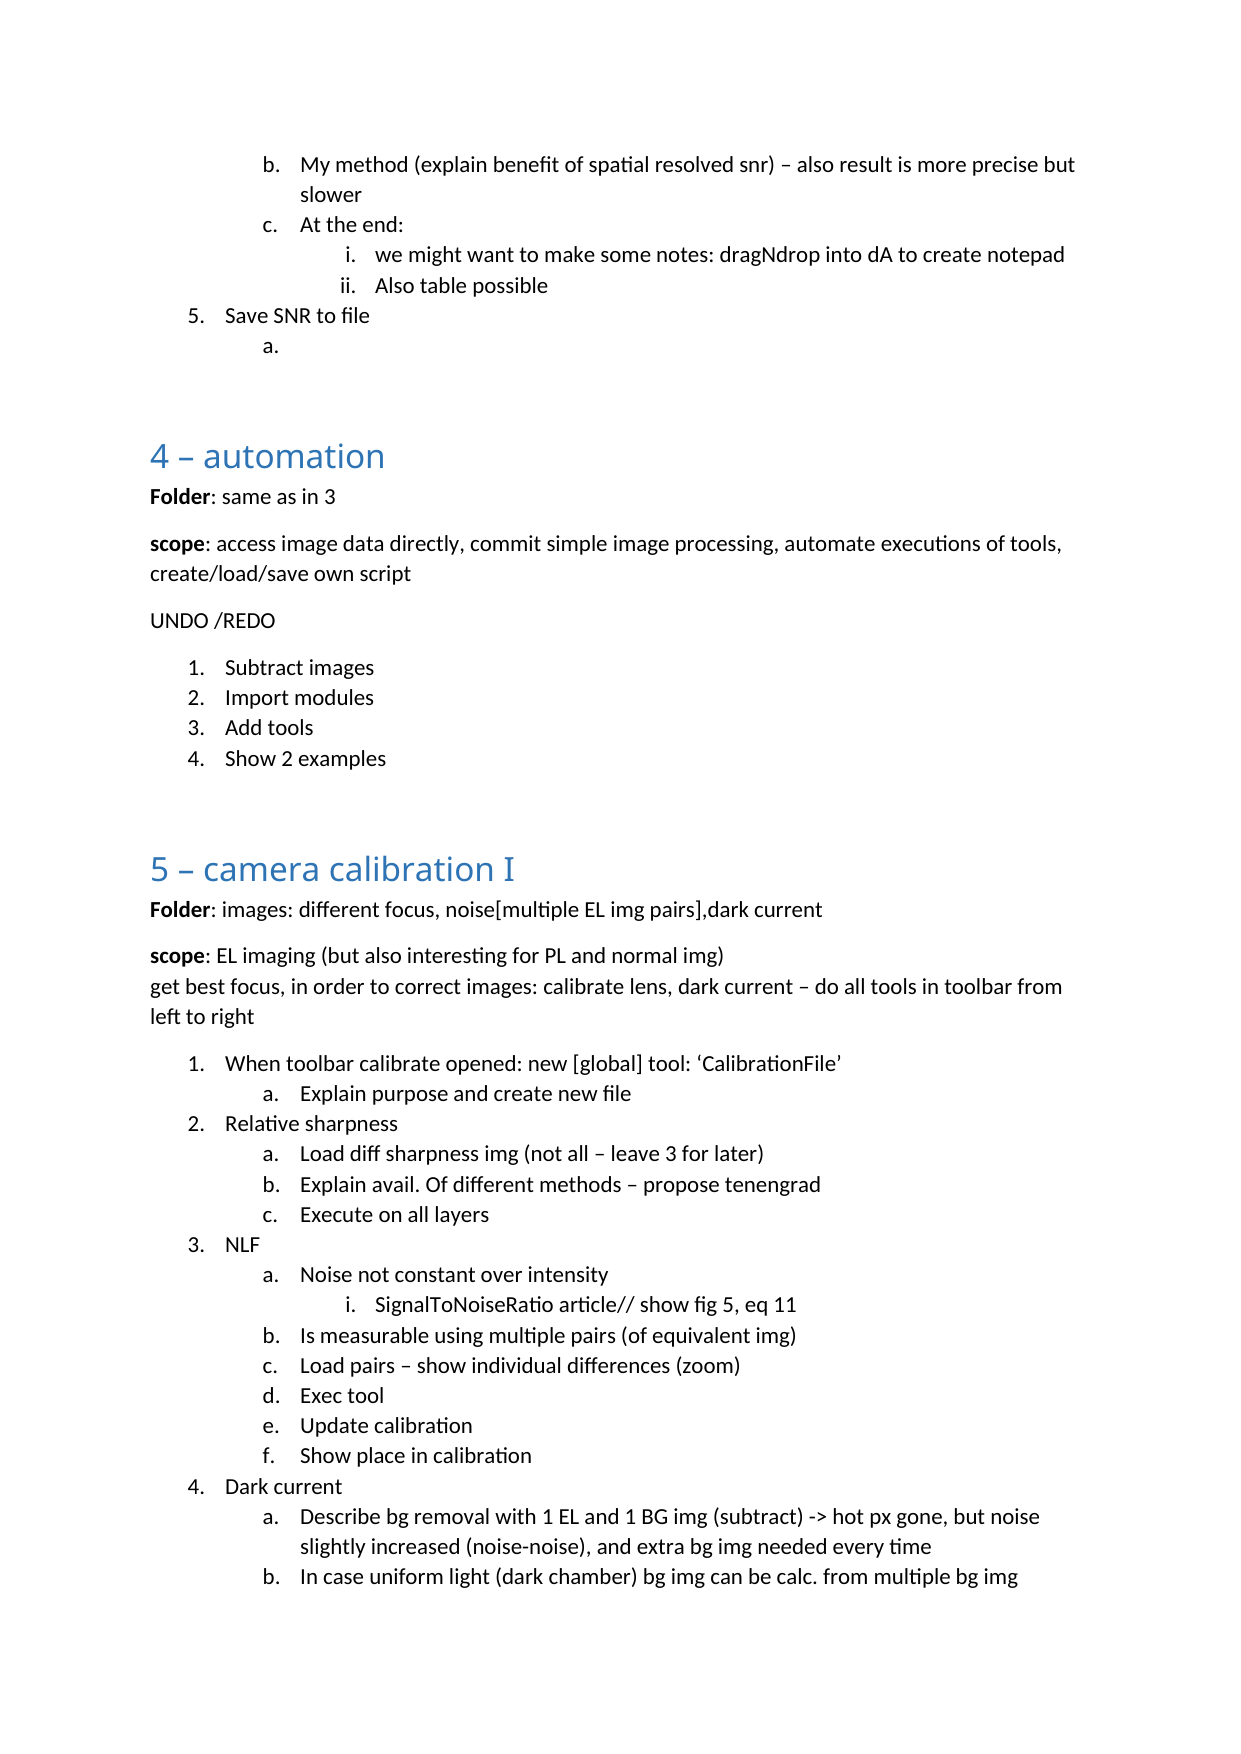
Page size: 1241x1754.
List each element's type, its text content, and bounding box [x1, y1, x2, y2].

list In case uniform light (dark chamber) bg img can be calc. from multiple bg img [262, 1562, 1090, 1591]
list Noise not constant over intensity [262, 1260, 1090, 1288]
list My method (explain benefit of spatial resolved snr) – also result is more precise but slower [262, 150, 1090, 208]
list Also table possible [356, 271, 1090, 299]
list Is measurable using multiple pairs (of equivalent img) [262, 1321, 1090, 1349]
text scope: access image data directly, commit simple image processing, automate executions of tools, create/load/save own script [150, 529, 1090, 587]
list SignalToNoiseRatio article// show fig 5, eq 11 [356, 1291, 1090, 1319]
list Dark current [187, 1472, 1090, 1500]
list Execute on all layers [262, 1200, 1090, 1228]
list Load diff sharpness img (not all – leave 3 for later) [262, 1139, 1090, 1168]
text scope: EL imaging (but also interesting for PL and normal img) get best focus, in order to correct images: calibrate lens, dark current – do all tools in toolbar from left to right [150, 942, 1090, 1030]
list NLF [187, 1230, 1090, 1258]
list When toolbar calibrate opened: new [global] tool: ‘CalibrationFile’ [187, 1049, 1090, 1077]
text Folder: images: different focus, noise[multiple EL img pairs],dark current [150, 895, 1090, 923]
list At the end: [262, 210, 1090, 238]
list Exec tool [262, 1381, 1090, 1409]
text Folder: same as in 3 [150, 482, 1090, 510]
list we might want to make some notes: dragNdrop into dA to create notepad [356, 241, 1090, 269]
list Explain avail. Of different methods – propose tenengrad [262, 1170, 1090, 1198]
list Show place in calibration [262, 1442, 1090, 1470]
list Describe bg removal with 1 EL and 1 BG img (subtract) -> hot px gone, but noise slightly increased (noise-noise), and extra bg img needed every time [262, 1502, 1090, 1560]
list Update calibration [262, 1411, 1090, 1439]
list Explain purpose and create new file [262, 1079, 1090, 1107]
list Import modules [187, 683, 1090, 711]
list Show 2 examples [187, 744, 1090, 772]
list Save SNR to file [187, 301, 1090, 329]
list Relative sharpness [187, 1109, 1090, 1137]
list Add tools [187, 713, 1090, 742]
list Load pairs – show individual differences (zoom) [262, 1351, 1090, 1379]
text UNDO /REDO [150, 606, 1090, 634]
subtitle 5 – camera calibration I [150, 846, 1090, 891]
list Subtract images [187, 653, 1090, 681]
subtitle 4 – automation [150, 433, 1090, 479]
